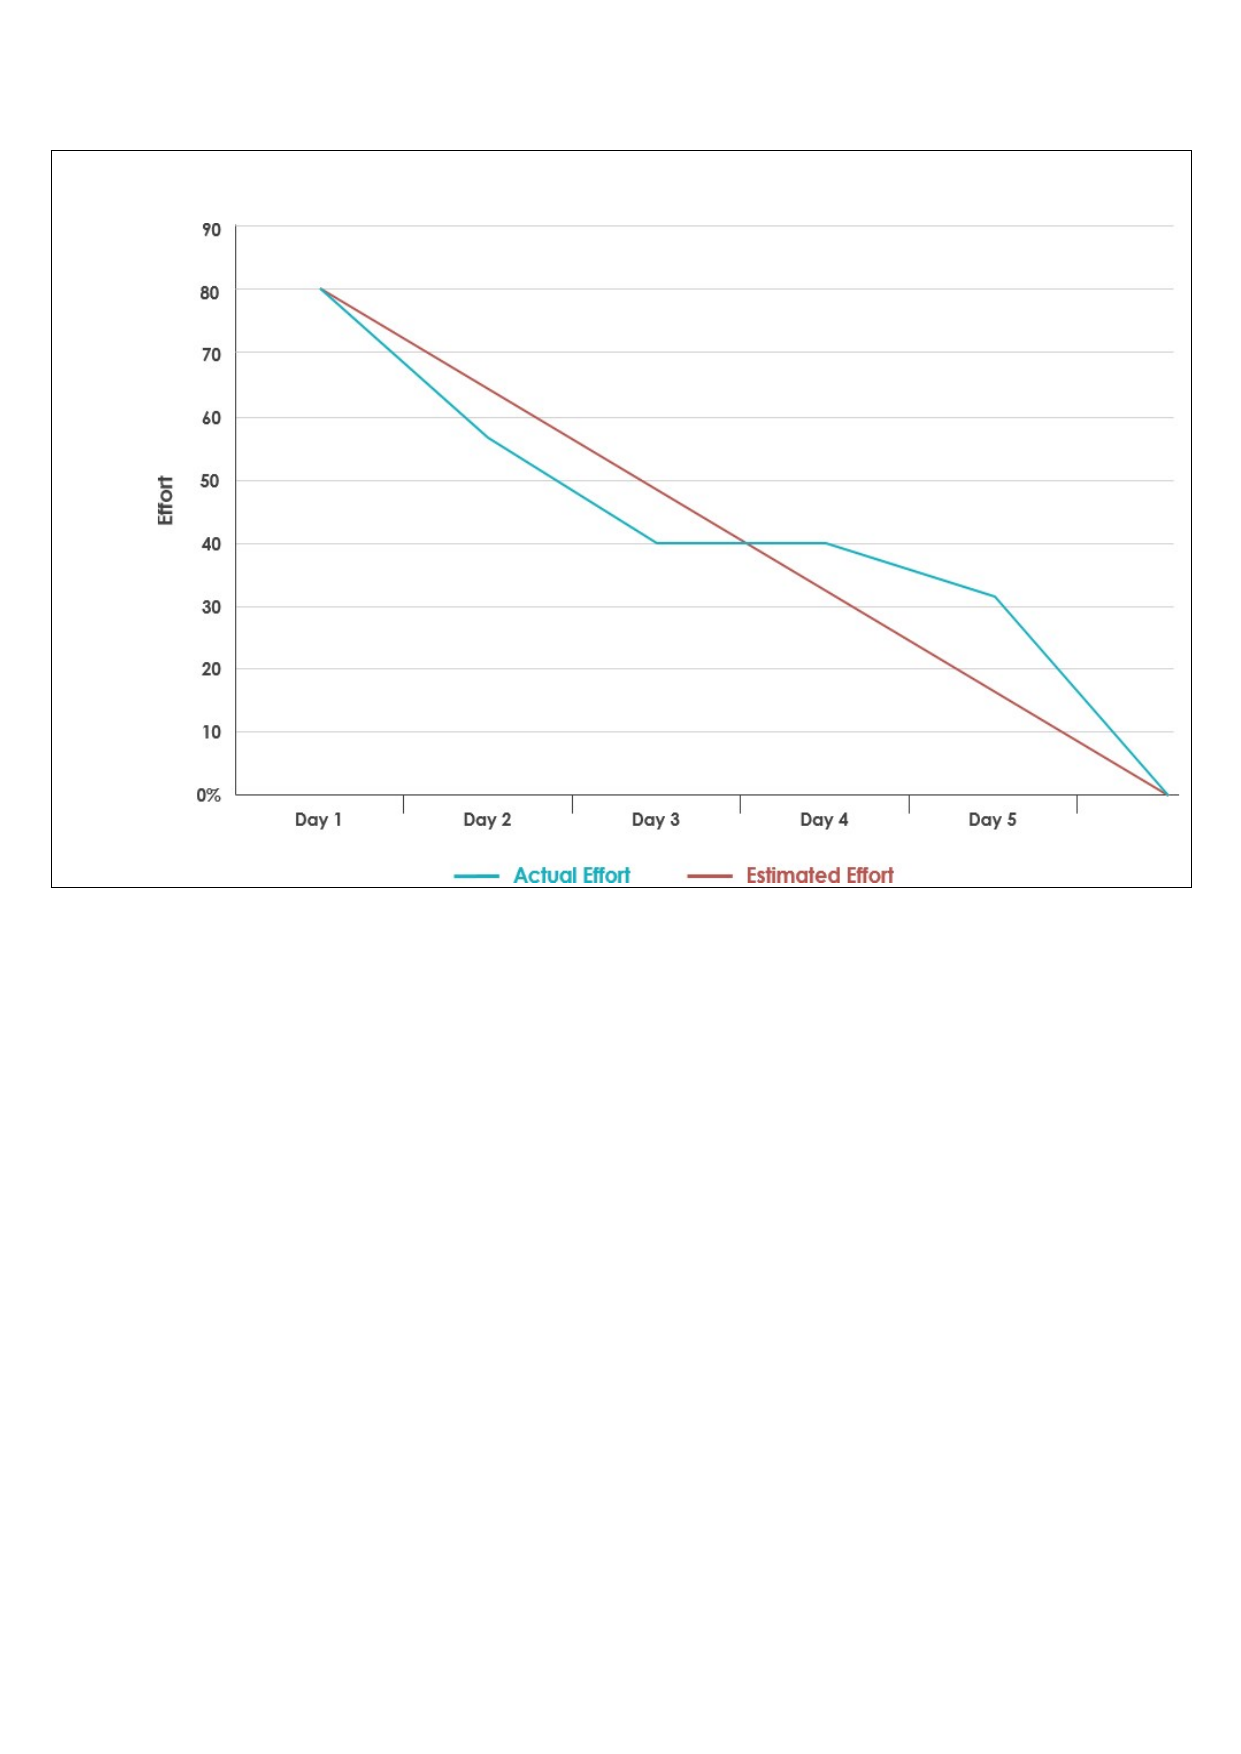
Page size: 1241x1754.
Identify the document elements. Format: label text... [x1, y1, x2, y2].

table_cell Project Tracker, Velocity & Burndown Chart: (4 Marks) + [52, 151, 1191, 887]
picture [157, 223, 1180, 883]
